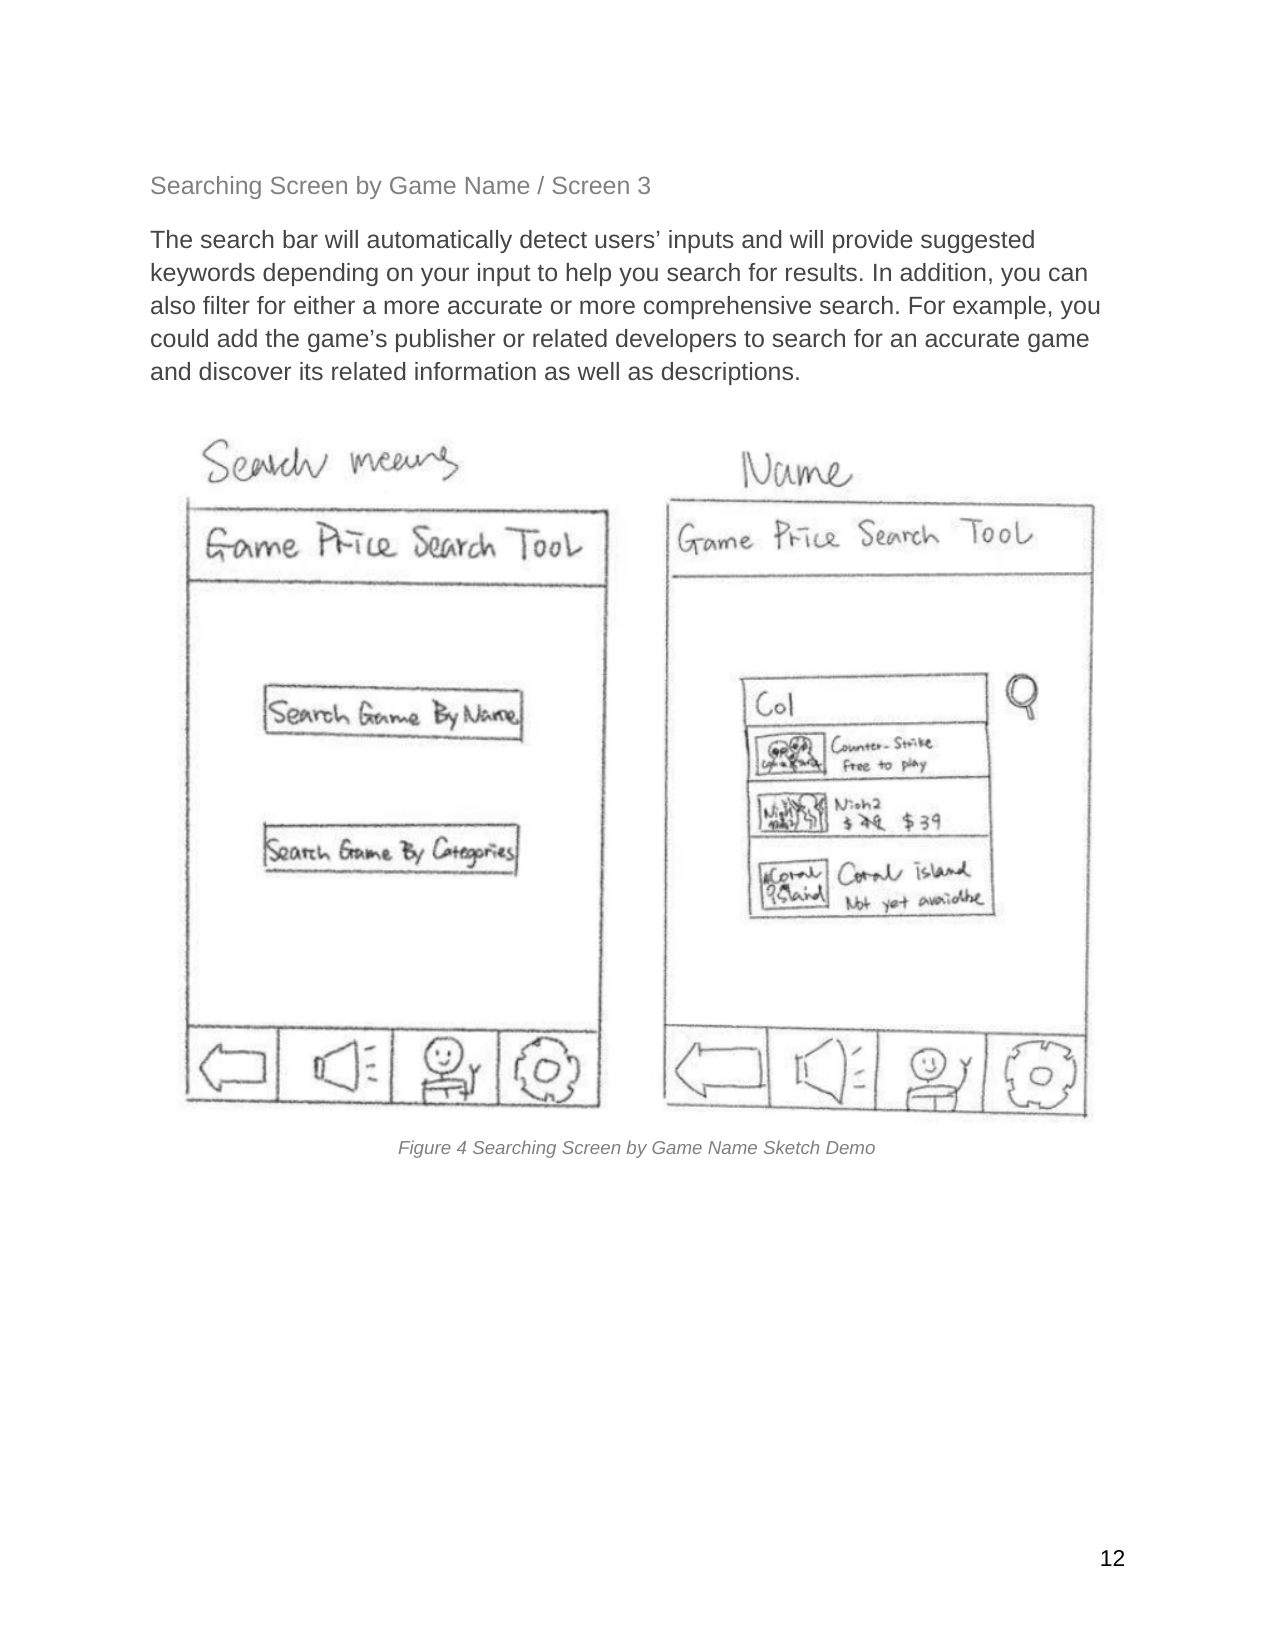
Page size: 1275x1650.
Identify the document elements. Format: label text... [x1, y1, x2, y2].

text The search bar will automatically detect users’ inputs and will provide suggested keywords depending on your input to help you search for results. In addition, you can also filter for either a more accurate or more comprehensive search. For example, you could add the game’s publisher or related developers to search for an accurate game and discover its related information as well as descriptions. [150, 225, 1125, 386]
picture [156, 422, 1119, 1133]
text Figure 4 Searching Screen by Game Name Sketch Demo [150, 1137, 1125, 1158]
subtitle Searching Screen by Game Name / Screen 3 [150, 171, 1125, 199]
